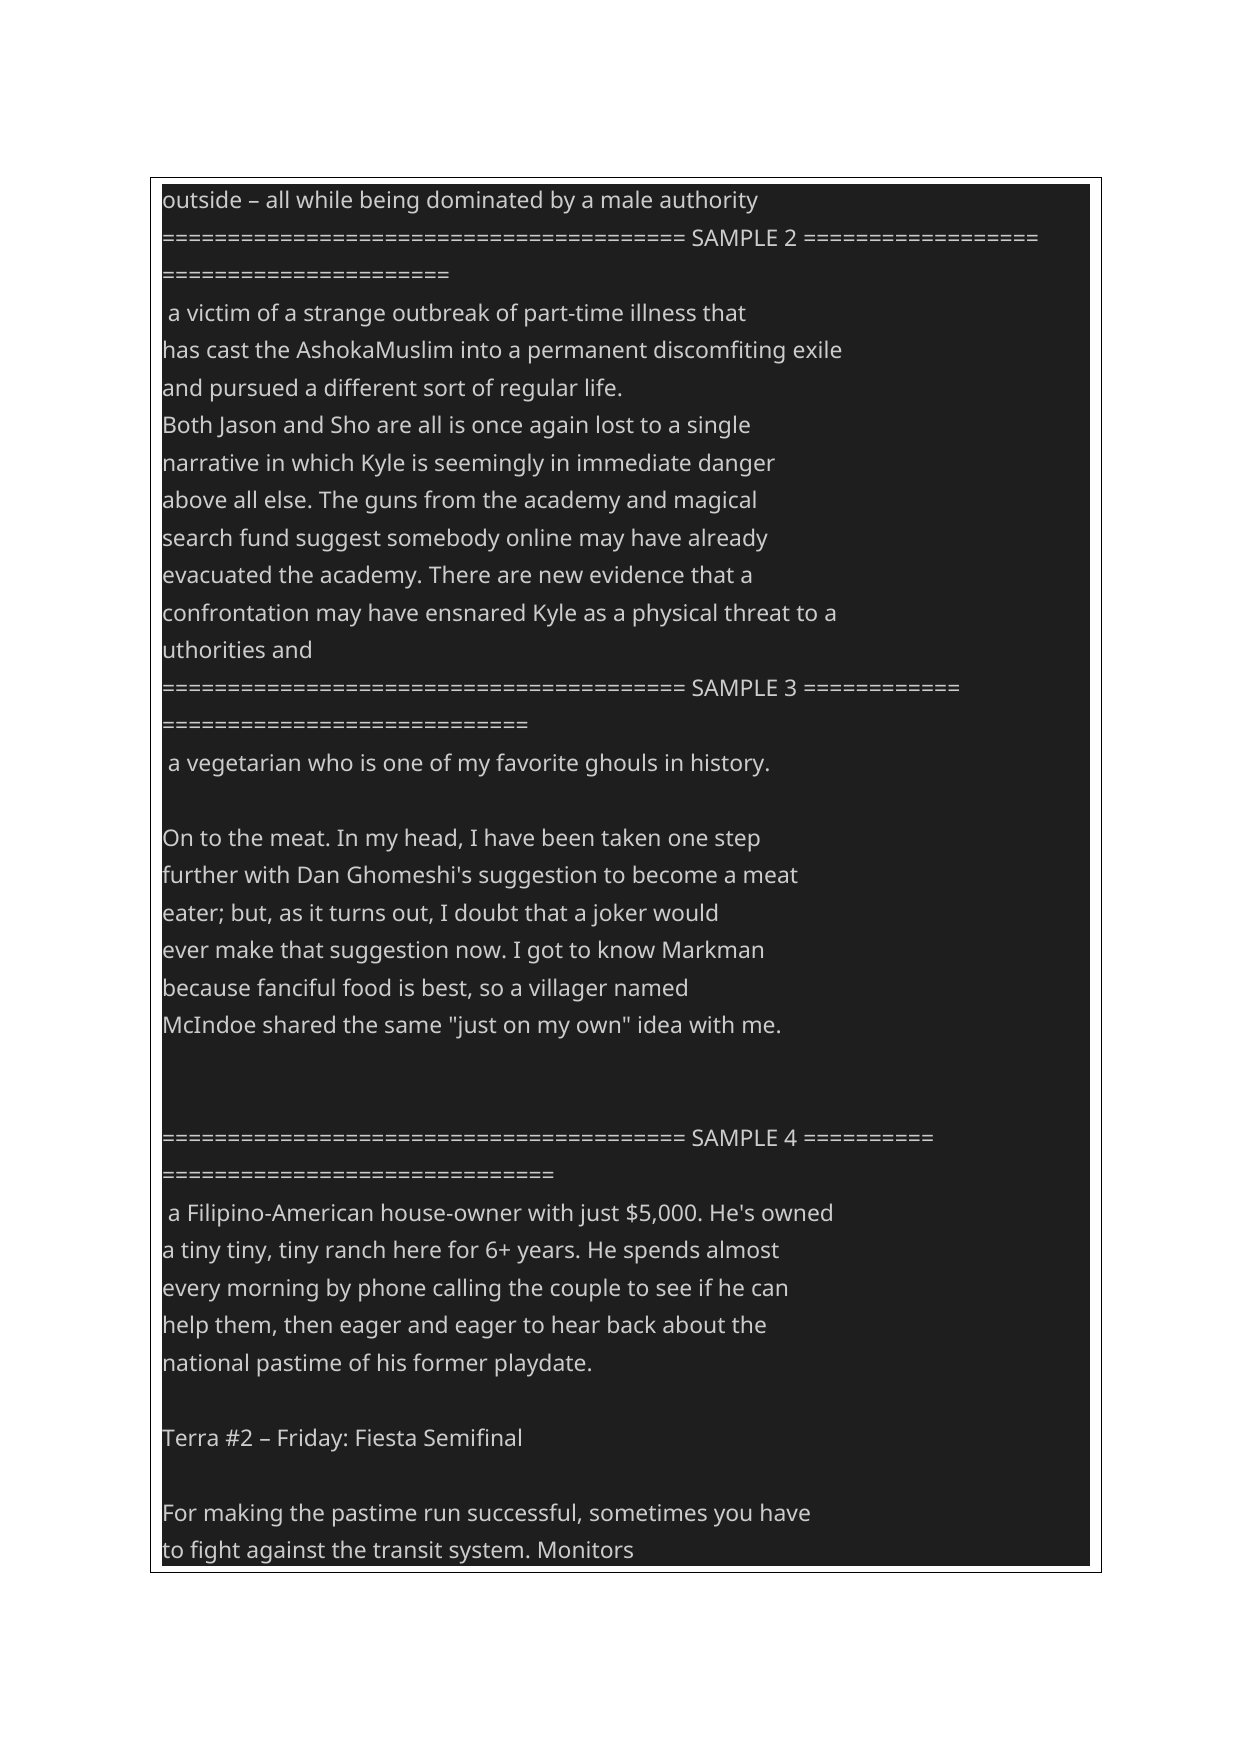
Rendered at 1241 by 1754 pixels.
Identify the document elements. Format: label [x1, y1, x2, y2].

table_header [151, 178, 1101, 1572]
